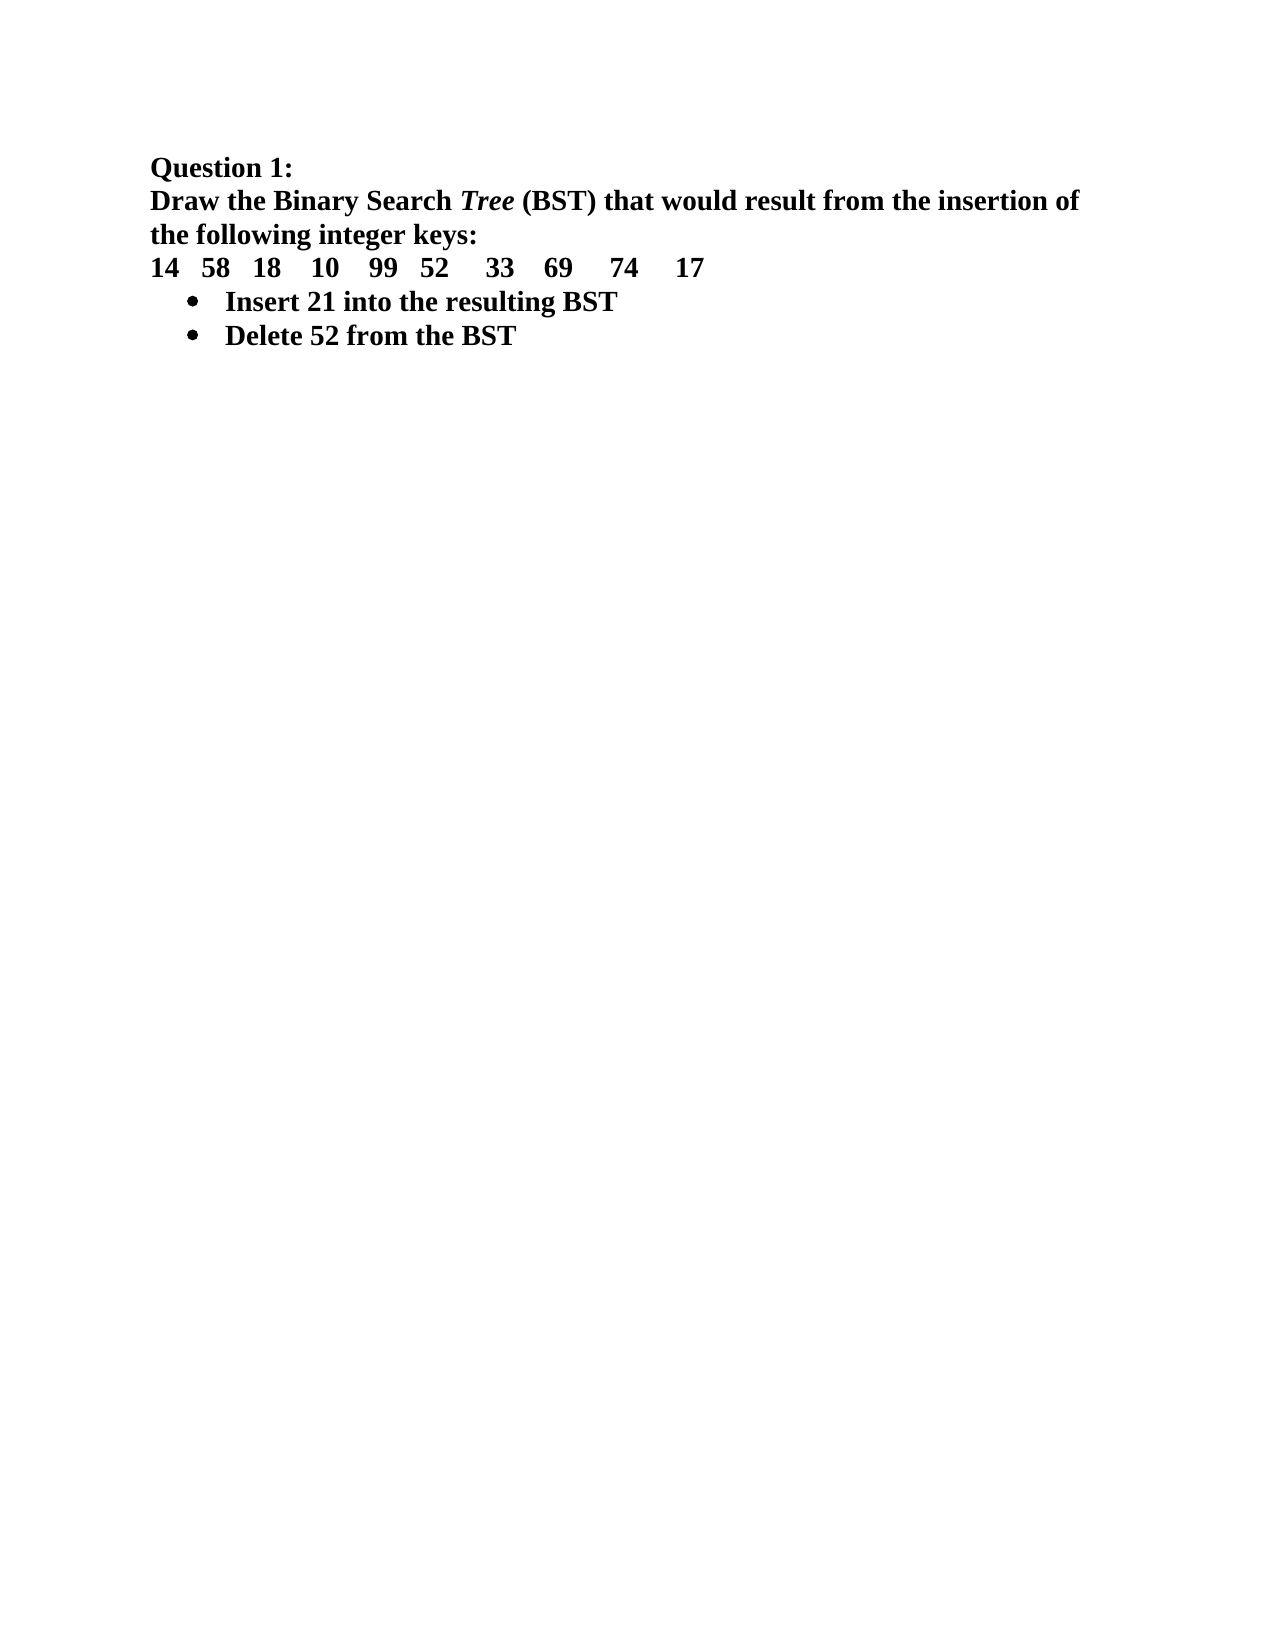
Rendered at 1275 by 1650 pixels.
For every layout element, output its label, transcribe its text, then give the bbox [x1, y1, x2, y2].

list Delete 52 from the BST [187, 318, 1125, 351]
text Question 1: [150, 150, 1125, 183]
list Insert 21 into the resulting BST [187, 284, 1125, 318]
text Draw the Binary Search Tree (BST) that would result from the insertion of the following integer keys: [150, 183, 1125, 251]
text 14 58 18 10 99 52 33 69 74 17 [150, 251, 1125, 284]
